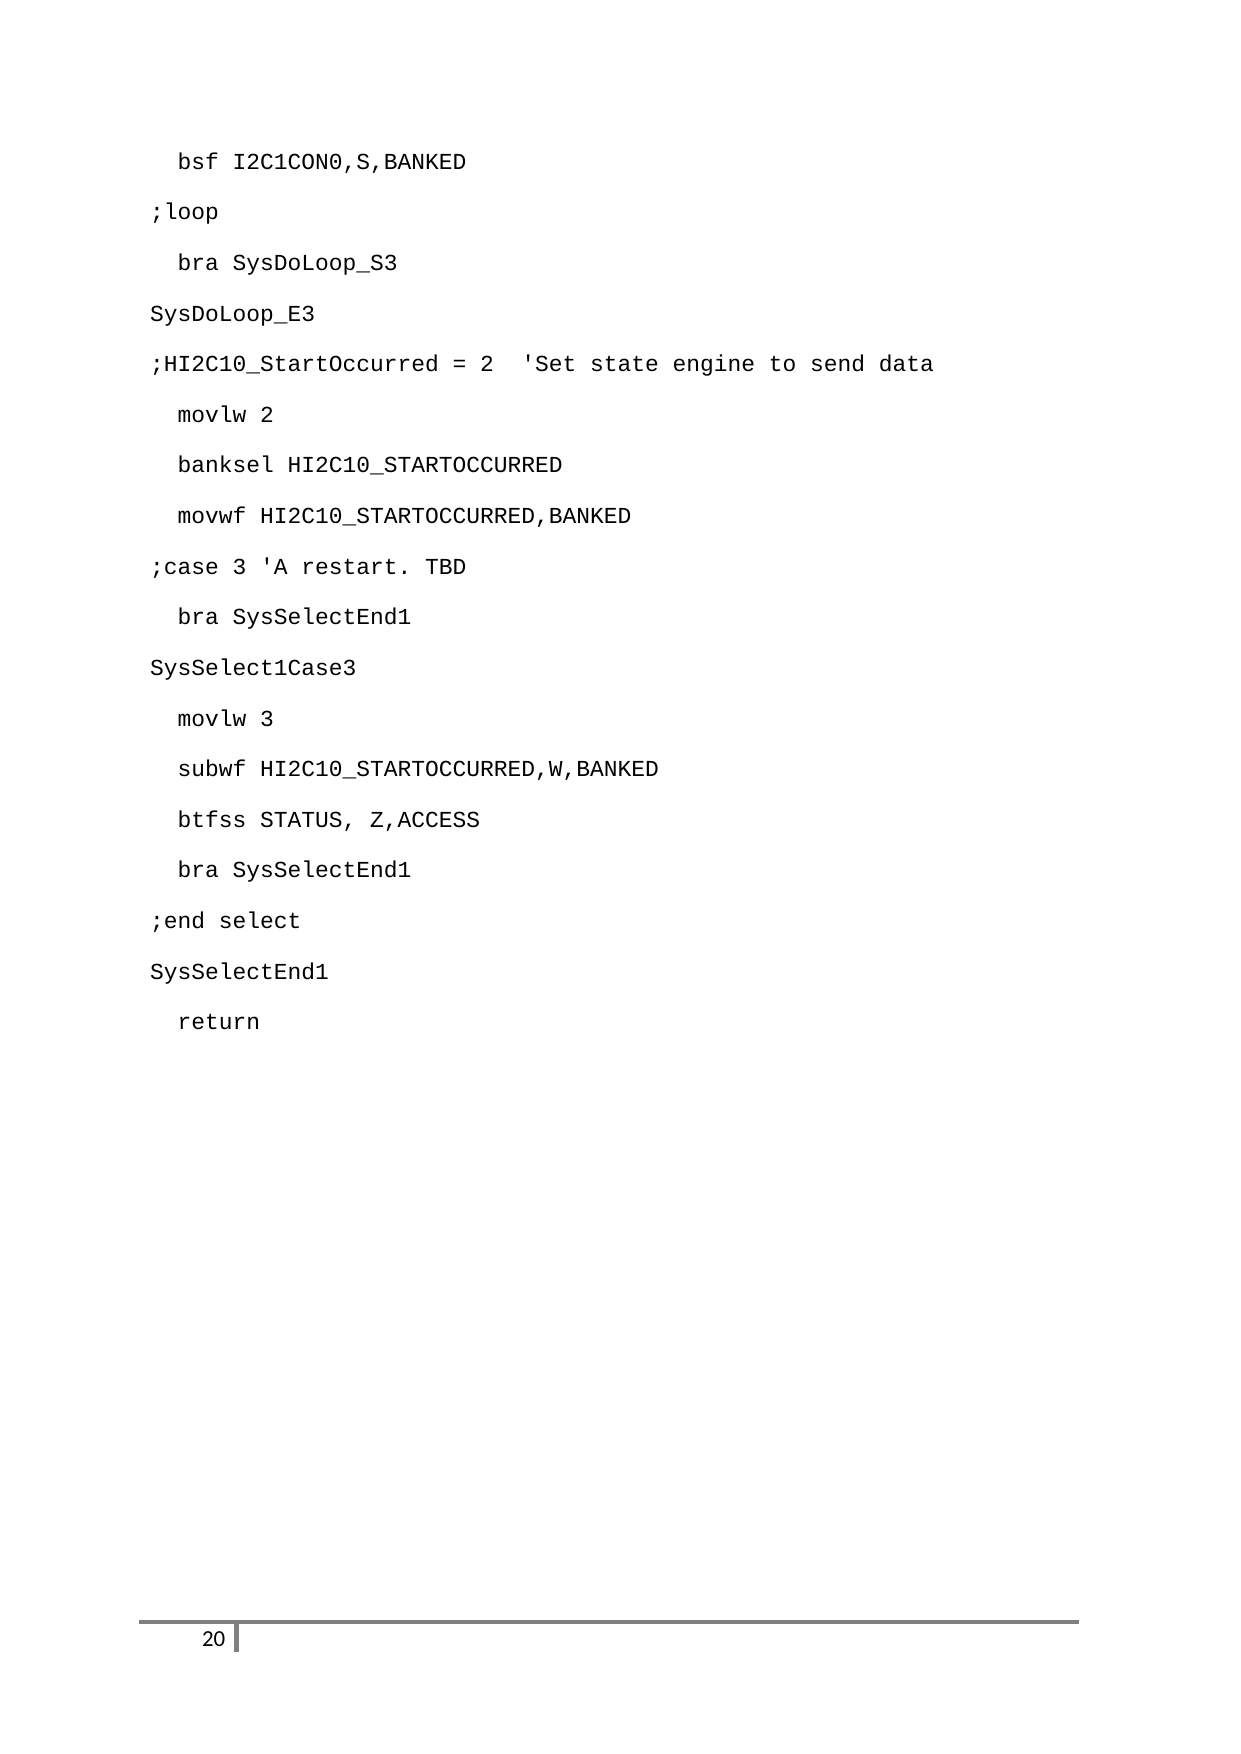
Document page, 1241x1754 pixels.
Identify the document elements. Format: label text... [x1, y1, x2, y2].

text ;loop [150, 201, 1090, 227]
text ;case 3 'A restart. TBD [150, 555, 1090, 581]
text SysSelect1Case3 [150, 656, 1090, 682]
text movlw 2 [150, 403, 1090, 429]
text bra SysDoLoop_S3 [150, 251, 1090, 277]
text bra SysSelectEnd1 [150, 606, 1090, 632]
text SysDoLoop_E3 [150, 302, 1090, 328]
text btfss STATUS, Z,ACCESS [150, 808, 1090, 834]
text banksel HI2C10_STARTOCCURRED [150, 454, 1090, 480]
text bra SysSelectEnd1 [150, 859, 1090, 885]
text movlw 3 [150, 707, 1090, 733]
text ;end select [150, 909, 1090, 935]
text return [150, 1011, 1090, 1037]
text ;HI2C10_StartOccurred = 2 'Set state engine to send data [150, 352, 1090, 378]
text bsf I2C1CON0,S,BANKED [150, 150, 1090, 176]
text subwf HI2C10_STARTOCCURRED,W,BANKED [150, 757, 1090, 783]
text SysSelectEnd1 [150, 960, 1090, 986]
text movwf HI2C10_STARTOCCURRED,BANKED [150, 504, 1090, 530]
